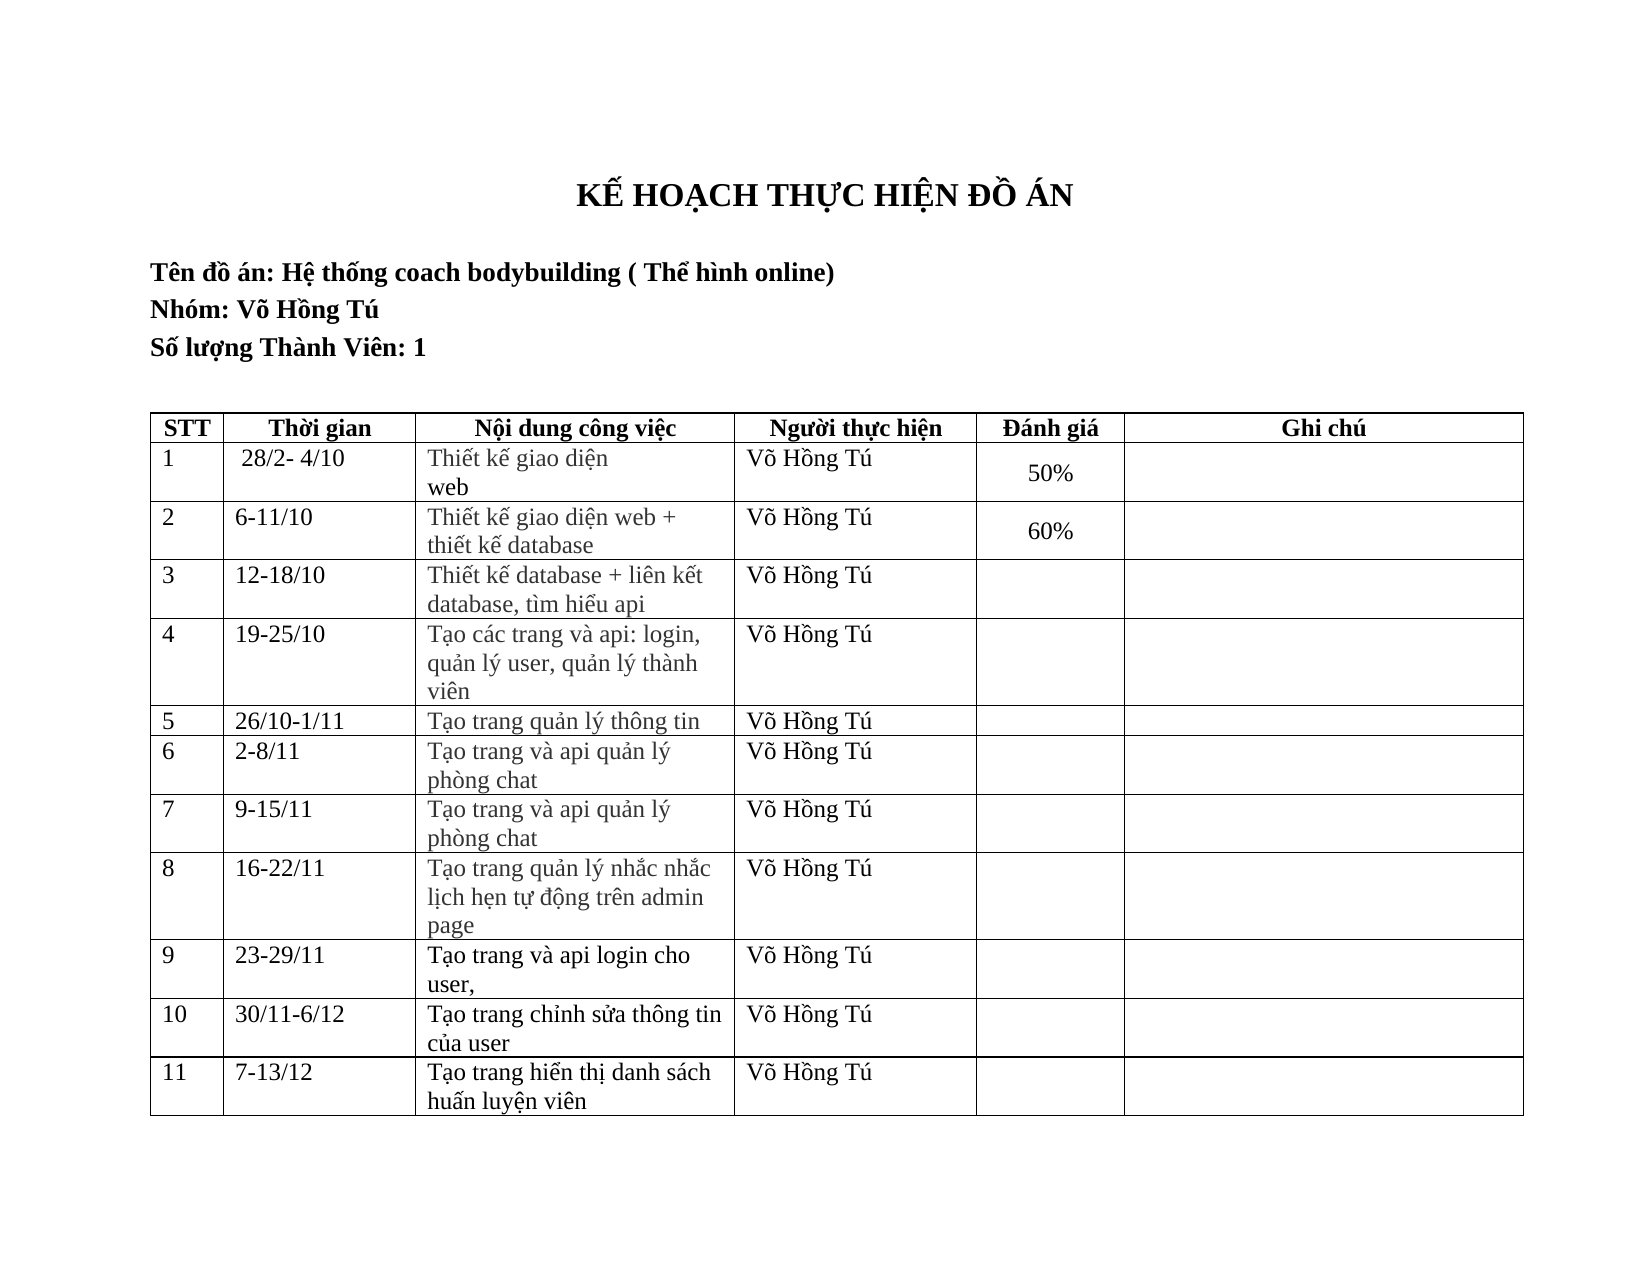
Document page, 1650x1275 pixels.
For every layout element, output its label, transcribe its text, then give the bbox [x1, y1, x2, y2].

table_header Nội dung công việc [416, 414, 734, 442]
table_cell 28/2- 4/10 [224, 443, 415, 501]
table_cell [977, 736, 1124, 793]
table_cell [977, 853, 1124, 939]
table_cell Võ Hồng Tú [735, 999, 976, 1056]
table_cell [1125, 940, 1523, 998]
table_cell 3 [151, 560, 223, 618]
table_header Đánh giá [977, 414, 1124, 442]
table_cell [977, 619, 1124, 705]
table_cell [977, 999, 1124, 1056]
table_cell Võ Hồng Tú [735, 736, 976, 793]
subtitle Số lượng Thành Viên: 1 [150, 331, 1500, 362]
table_header Ghi chú [1125, 414, 1523, 442]
table_header Người thực hiện [735, 414, 976, 442]
table_cell [1125, 736, 1523, 793]
table_cell Thiết kế giao diện web + thiết kế database [416, 502, 734, 559]
table_cell 7-13/12 [224, 1058, 415, 1115]
table_cell 16-22/11 [224, 853, 415, 939]
table_cell 12-18/10 [224, 560, 415, 618]
table_cell 7 [151, 795, 223, 852]
table_cell 8 [151, 853, 223, 939]
table_cell [1125, 999, 1523, 1056]
table_cell Tạo trang chỉnh sửa thông tin của user [416, 999, 734, 1056]
table_cell Võ Hồng Tú [735, 1058, 976, 1115]
table_cell Võ Hồng Tú [735, 795, 976, 852]
table_cell 9-15/11 [224, 795, 415, 852]
table_cell Tạo trang và api quản lý phòng chat [416, 736, 734, 793]
table_cell [1125, 560, 1523, 618]
table_cell 1 [151, 443, 223, 501]
table_cell Tạo các trang và api: login, quản lý user, quản lý thành viên [416, 619, 734, 705]
table_cell [1125, 706, 1523, 735]
table_cell 2-8/11 [224, 736, 415, 793]
table_cell 50% [977, 443, 1124, 501]
table_cell [1125, 853, 1523, 939]
subtitle Tên đồ án: Hệ thống coach bodybuilding ( Thể hình online) [150, 256, 1500, 287]
table_cell 10 [151, 999, 223, 1056]
table_cell [977, 706, 1124, 735]
table_cell 30/11-6/12 [224, 999, 415, 1056]
table_header STT [151, 414, 223, 442]
table_cell Võ Hồng Tú [735, 706, 976, 735]
table_cell 19-25/10 [224, 619, 415, 705]
table_cell [977, 795, 1124, 852]
table_cell 23-29/11 [224, 940, 415, 998]
table_cell Võ Hồng Tú [735, 940, 976, 998]
table_cell Tạo trang hiển thị danh sách huấn luyện viên [416, 1058, 734, 1115]
table_cell Võ Hồng Tú [735, 560, 976, 618]
table_cell [977, 560, 1124, 618]
subtitle Nhóm: Võ Hồng Tú [150, 293, 1500, 325]
table_cell [977, 940, 1124, 998]
table_cell Thiết kế giao diện web [416, 443, 734, 501]
table_cell [977, 1058, 1124, 1115]
table_cell 26/10-1/11 [224, 706, 415, 735]
table_header Thời gian [224, 414, 415, 442]
table_cell Tạo trang và api quản lý phòng chat [416, 795, 734, 852]
table_cell Tạo trang quản lý nhắc nhắc lịch hẹn tự động trên admin page [416, 853, 734, 939]
table_cell Võ Hồng Tú [735, 853, 976, 939]
table_cell 5 [151, 706, 223, 735]
table_cell 11 [151, 1058, 223, 1115]
table_cell 4 [151, 619, 223, 705]
table_cell Tạo trang quản lý thông tin [416, 706, 734, 735]
table_cell 9 [151, 940, 223, 998]
table_cell [1125, 443, 1523, 501]
table_cell Võ Hồng Tú [735, 443, 976, 501]
table_cell Võ Hồng Tú [735, 502, 976, 559]
table_cell Võ Hồng Tú [735, 619, 976, 705]
table_cell [1125, 1058, 1523, 1115]
table_cell 2 [151, 502, 223, 559]
table_cell [1125, 619, 1523, 705]
subtitle KẾ HOẠCH THỰC HIỆN ĐỒ ÁN [150, 175, 1500, 213]
table_cell 60% [977, 502, 1124, 559]
table_cell [1125, 502, 1523, 559]
table_cell Thiết kế database + liên kết database, tìm hiểu api [416, 560, 734, 618]
table_cell Tạo trang và api login cho user, [416, 940, 734, 998]
table_cell [1125, 795, 1523, 852]
table_cell 6 [151, 736, 223, 793]
table_cell 6-11/10 [224, 502, 415, 559]
